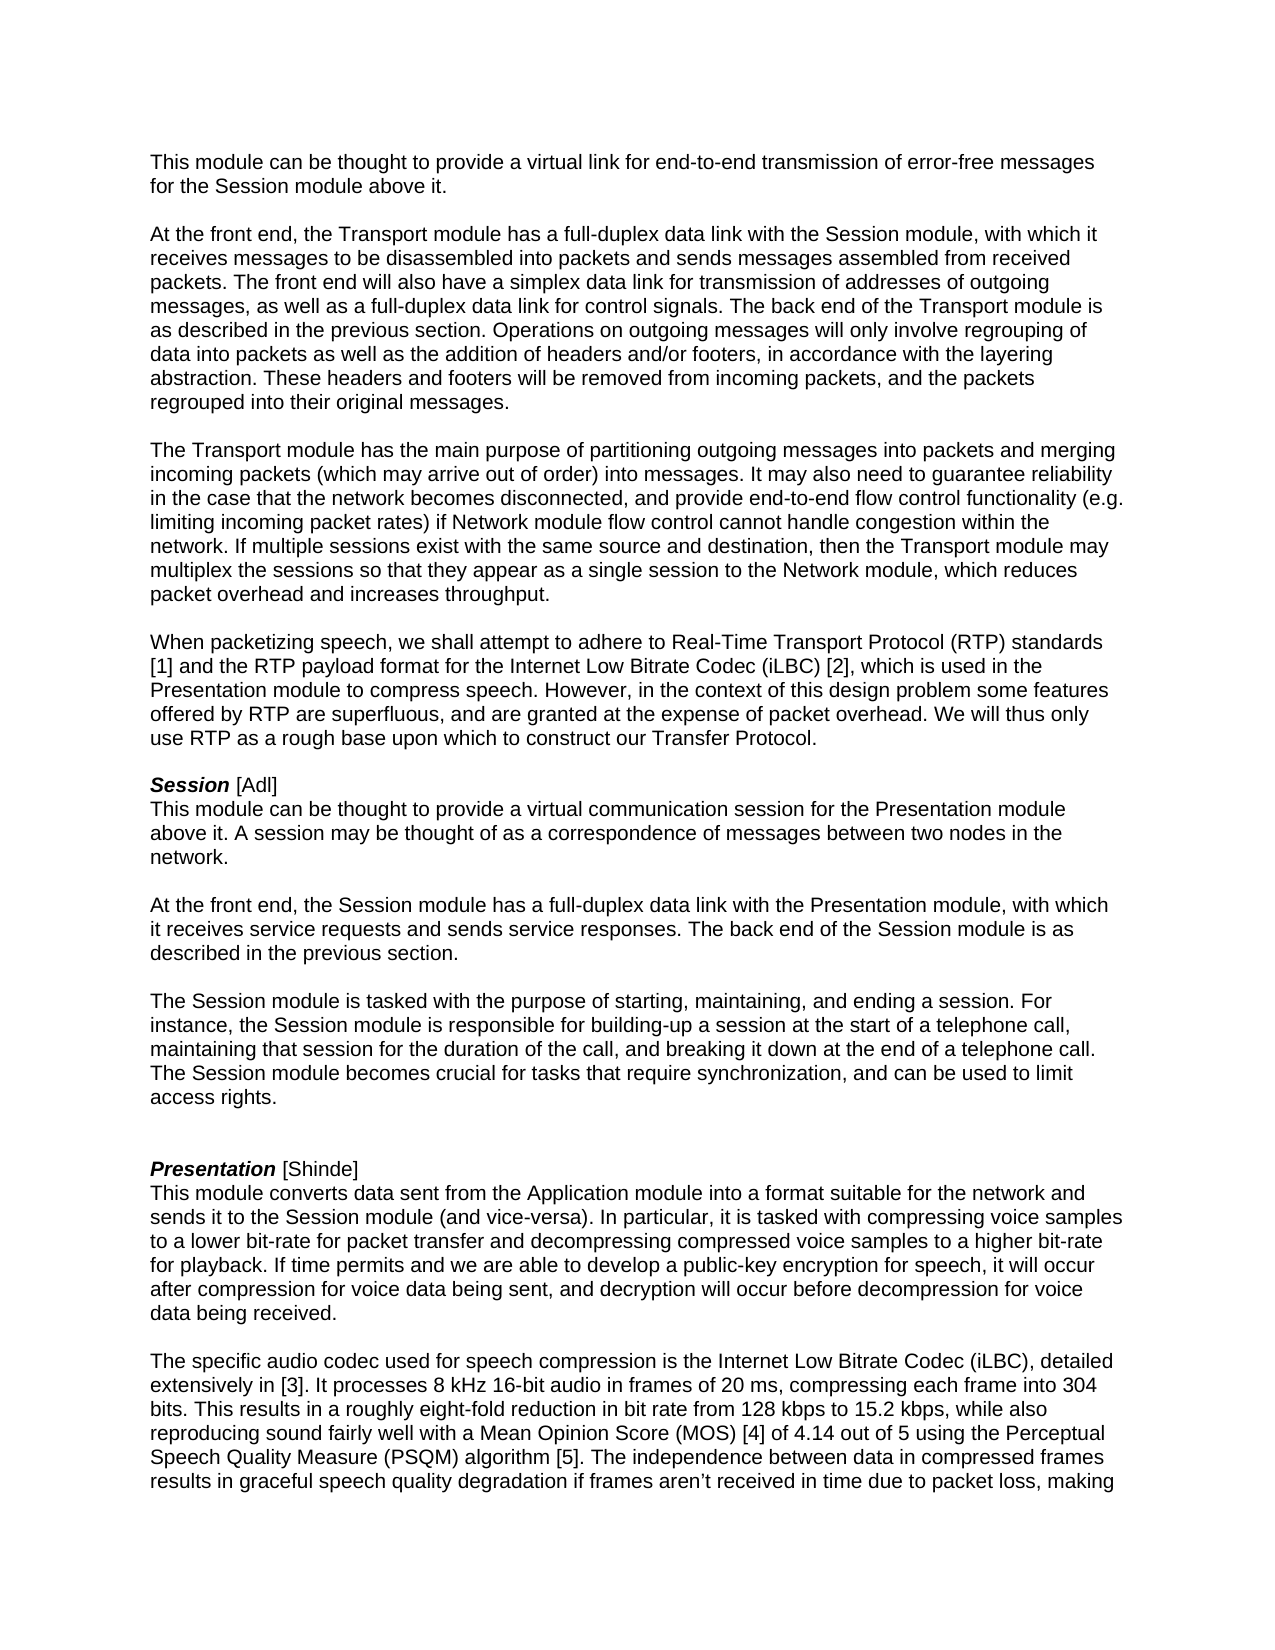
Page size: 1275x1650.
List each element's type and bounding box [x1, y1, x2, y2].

text [150, 150, 1125, 1493]
